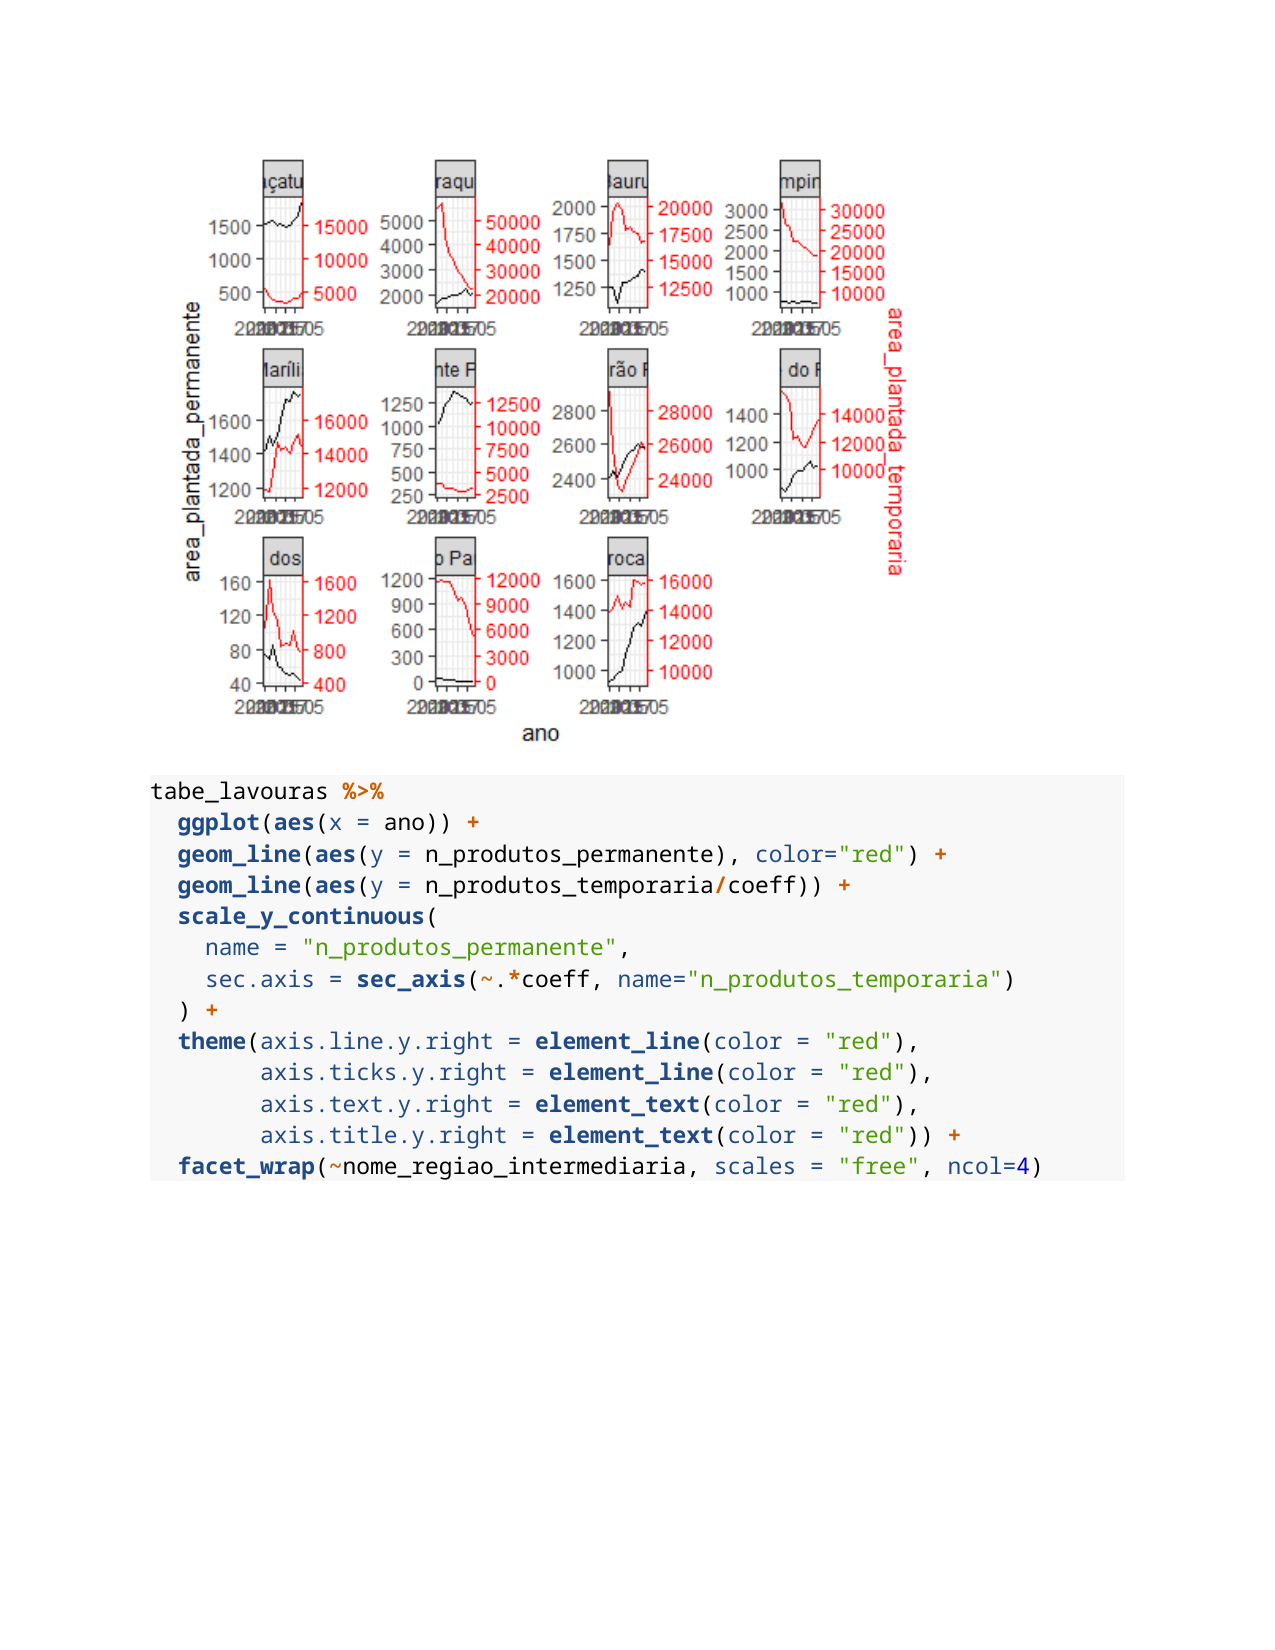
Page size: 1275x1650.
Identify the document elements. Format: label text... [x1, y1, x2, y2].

picture [168, 150, 927, 757]
text tabe_lavouras %>% ggplot(aes(x = ano)) + geom_line(aes(y = n_produtos_permanente), color="red") + geom_line(aes(y = n_produtos_temporaria/coeff)) + scale_y_continuous( name = "n_produtos_permanente", sec.axis = sec_axis(~.*coeff, name="n_produtos_temporaria") ) + theme(axis.line.y.right = element_line(color = "red"), axis.ticks.y.right = element_line(color = "red"), axis.text.y.right = element_text(color = "red"), axis.title.y.right = element_text(color = "red")) + facet_wrap(~nome_regiao_intermediaria, scales = "free", ncol=4) [219, 775, 1125, 1181]
